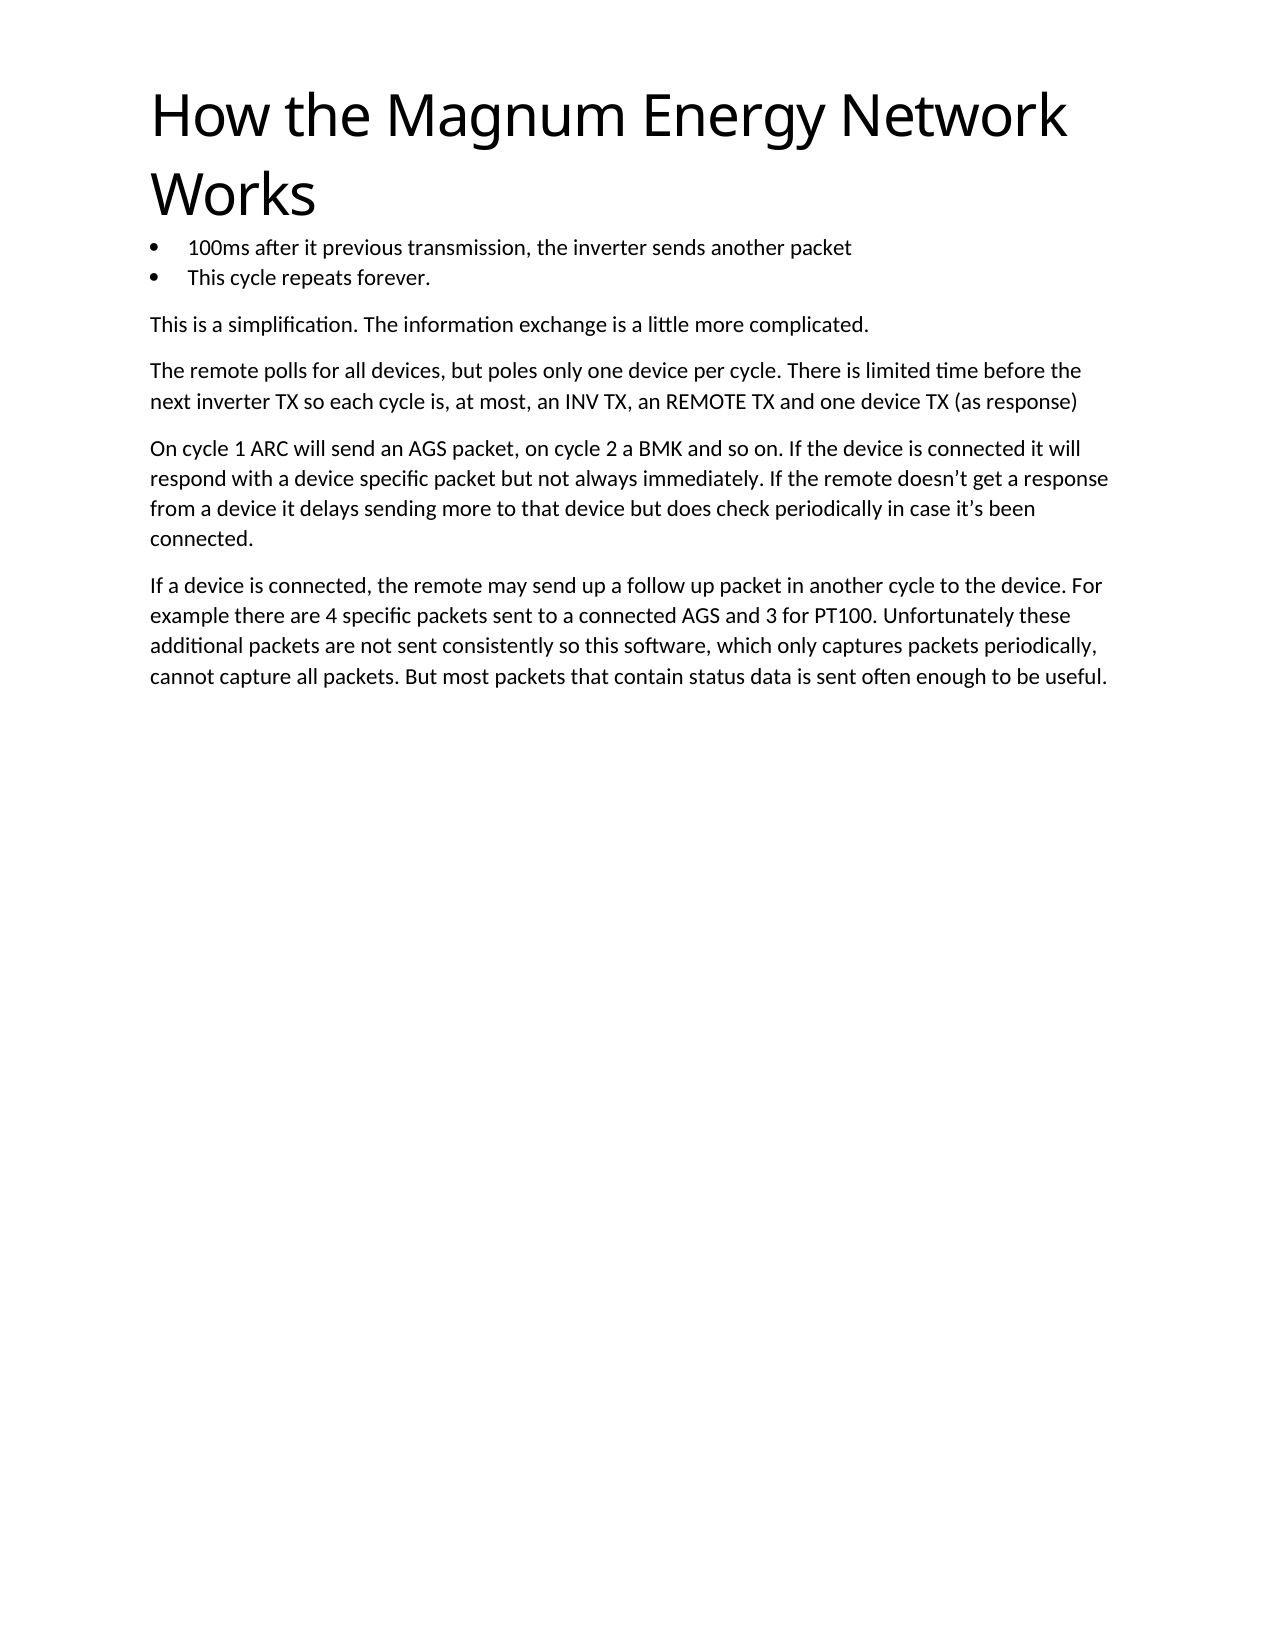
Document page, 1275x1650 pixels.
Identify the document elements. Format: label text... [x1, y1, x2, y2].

text This is a simplification. The information exchange is a little more complicated. [150, 310, 1125, 338]
text If a device is connected, the remote may send up a follow up packet in another cycle to the device. For example there are 4 specific packets sent to a connected AGS and 3 for PT100. Unfortunately these additional packets are not sent consistently so this software, which only captures packets periodically, cannot capture all packets. But most packets that contain status data is sent often enough to be useful. [150, 571, 1125, 690]
text On cycle 1 ARC will send an AGS packet, on cycle 2 a BMK and so on. If the device is connected it will respond with a device specific packet but not always immediately. If the remote doesn’t get a response from a device it delays sending more to that device but does check periodically in case it’s been connected. [150, 434, 1125, 552]
list 100ms after it previous transmission, the inverter sends another packet [150, 233, 1125, 261]
list This cycle repeats forever. [150, 263, 1125, 291]
text The remote polls for all devices, but poles only one device per cycle. There is limited time before the next inverter TX so each cycle is, at most, an INV TX, an REMOTE TX and one device TX (as response) [150, 357, 1125, 415]
